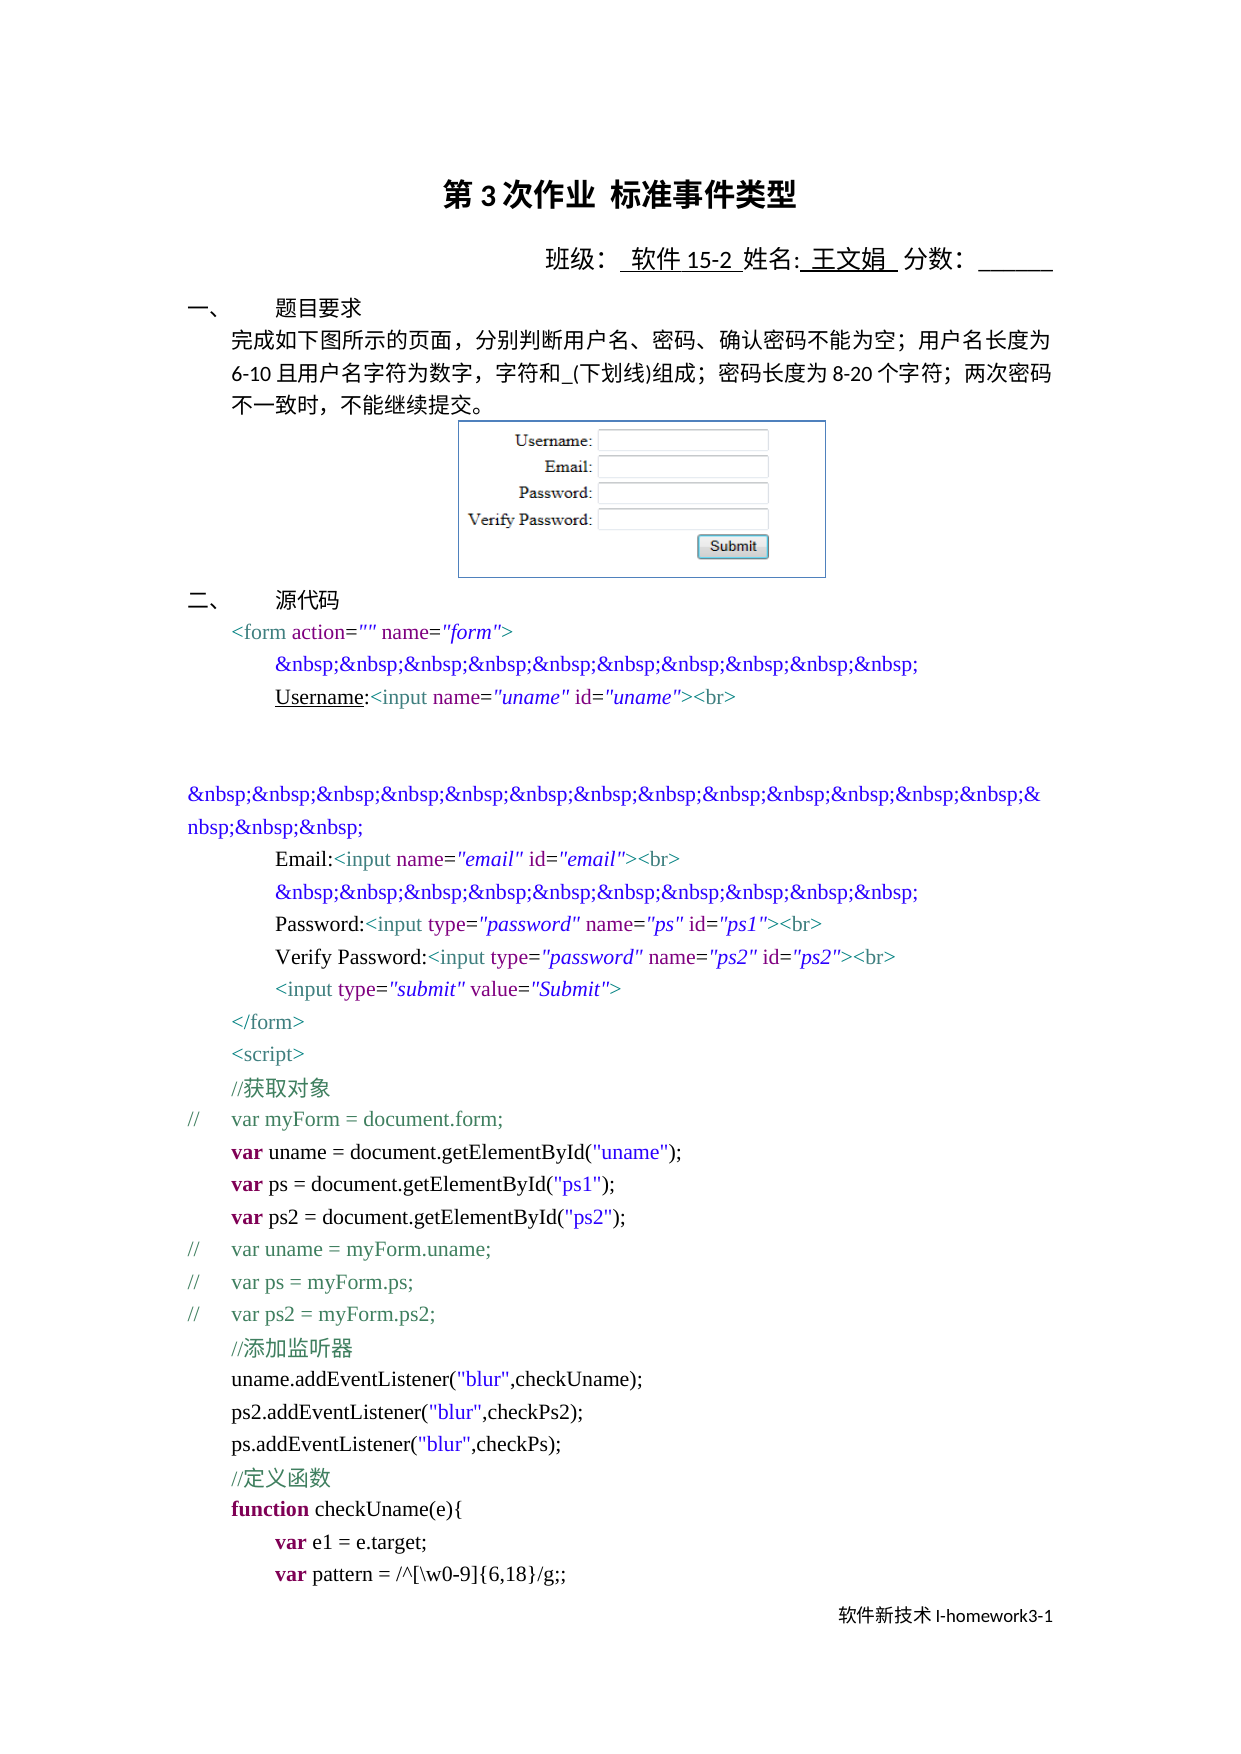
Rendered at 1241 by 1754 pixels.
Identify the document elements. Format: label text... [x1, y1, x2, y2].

text // var myForm = document.form; [187, 1103, 1053, 1135]
text // var ps = myForm.ps; [187, 1265, 1053, 1298]
text var e1 = e.target; [187, 1525, 1053, 1558]
text var ps2 = document.getElementById("ps2"); [187, 1200, 1053, 1233]
text Password:<input type="password" name="ps" id="ps1"><br> [187, 908, 1053, 940]
text // var uname = myForm.uname; [187, 1233, 1053, 1265]
text var uname = document.getElementById("uname"); [187, 1135, 1053, 1168]
text function checkUname(e){ [187, 1493, 1053, 1525]
text //定义函数 [187, 1460, 1053, 1493]
text ps2.addEventListener("blur",checkPs2); [187, 1395, 1053, 1428]
text Email:<input name="email" id="email"><br> [187, 843, 1053, 875]
picture [459, 422, 825, 577]
text ps.addEventListener("blur",checkPs); [187, 1428, 1053, 1460]
text Username:<input name="uname" id="uname"><br> [187, 680, 1053, 713]
text <input type="submit" value="Submit"> [187, 973, 1053, 1005]
text &nbsp;&nbsp;&nbsp;&nbsp;&nbsp;&nbsp;&nbsp;&nbsp;&nbsp;&nbsp; [187, 875, 1053, 908]
text //添加监听器 [187, 1330, 1053, 1363]
text //获取对象 [187, 1070, 1053, 1103]
text uname.addEventListener("blur",checkUname); [187, 1363, 1053, 1395]
text <script> [187, 1038, 1053, 1070]
text </form> [187, 1005, 1053, 1038]
text <form action="" name="form"> [187, 615, 1053, 648]
list 源代码 [187, 583, 1053, 615]
text &nbsp;&nbsp;&nbsp;&nbsp;&nbsp;&nbsp;&nbsp;&nbsp;&nbsp;&nbsp; [187, 648, 1053, 680]
text 班级： 软件15-2 姓名: 王文娟 分数：______ [187, 225, 1053, 290]
list 题目要求 [187, 290, 1053, 323]
text // var ps2 = myForm.ps2; [187, 1298, 1053, 1330]
text var ps = document.getElementById("ps1"); [187, 1168, 1053, 1200]
text var pattern = /^[\w0-9]{6,18}/g;; [187, 1558, 1053, 1590]
text 第3次作业 标准事件类型 [187, 160, 1053, 225]
list 完成如下图所示的页面，分别判断用户名、密码、确认密码不能为空；用户名长度为6-10且用户名字符为数字，字符和_(下划线)组成；密码长度为8-20个字符；两次密码不一致时，不能继续提交。 [231, 323, 1053, 420]
text &nbsp;&nbsp;&nbsp;&nbsp;&nbsp;&nbsp;&nbsp;&nbsp;&nbsp;&nbsp;&nbsp;&nbsp;&nbsp;&nbsp;&nbsp;&nbsp; [187, 713, 1053, 843]
text Verify Password:<input type="password" name="ps2" id="ps2"><br> [187, 940, 1053, 973]
